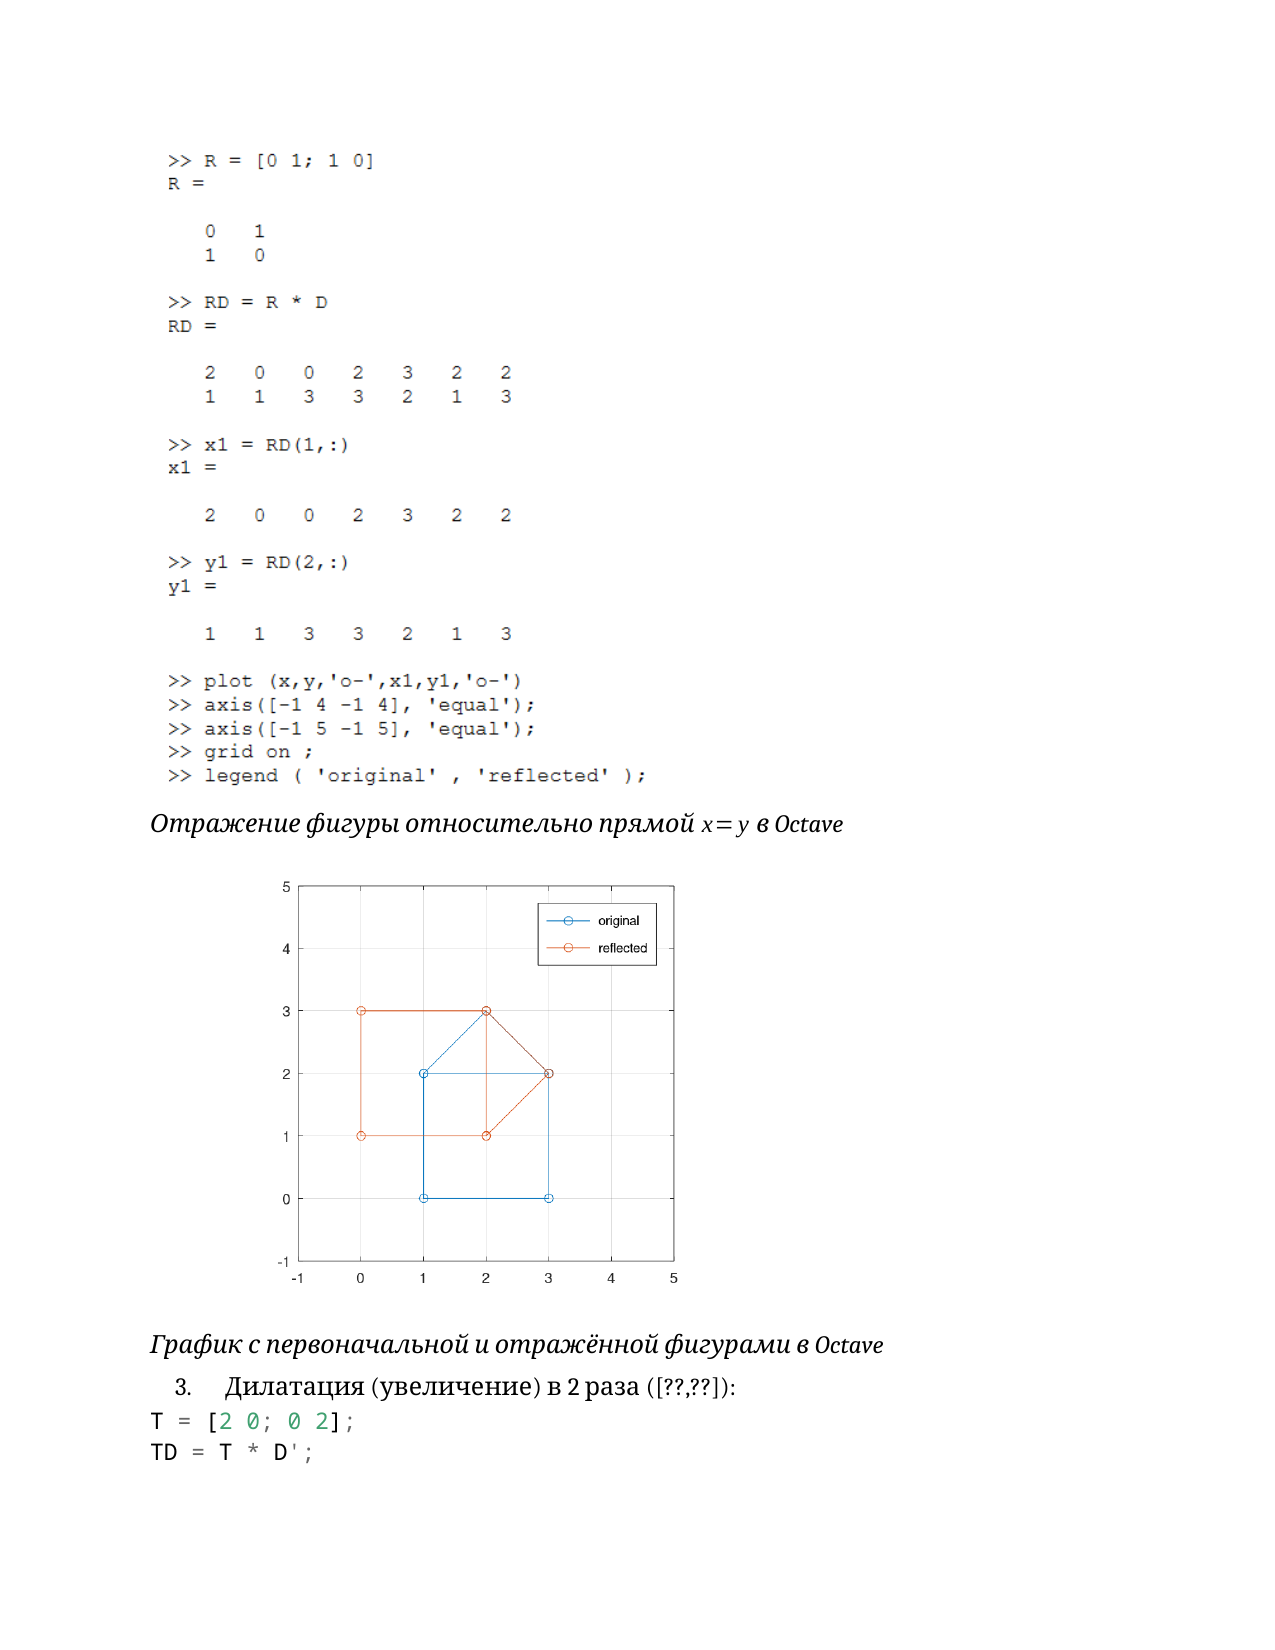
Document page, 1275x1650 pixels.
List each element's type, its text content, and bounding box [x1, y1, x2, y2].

picture [168, 851, 782, 1311]
picture [168, 150, 649, 789]
text График с первоначальной и отражённой фигурами в Octave [150, 1331, 1125, 1360]
list Дилатация (увеличение) в 2 раза ([??,??]): [175, 1373, 1125, 1401]
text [150, 1405, 1125, 1468]
text Отражение фигуры относительно прямой в Octave [150, 810, 1125, 839]
